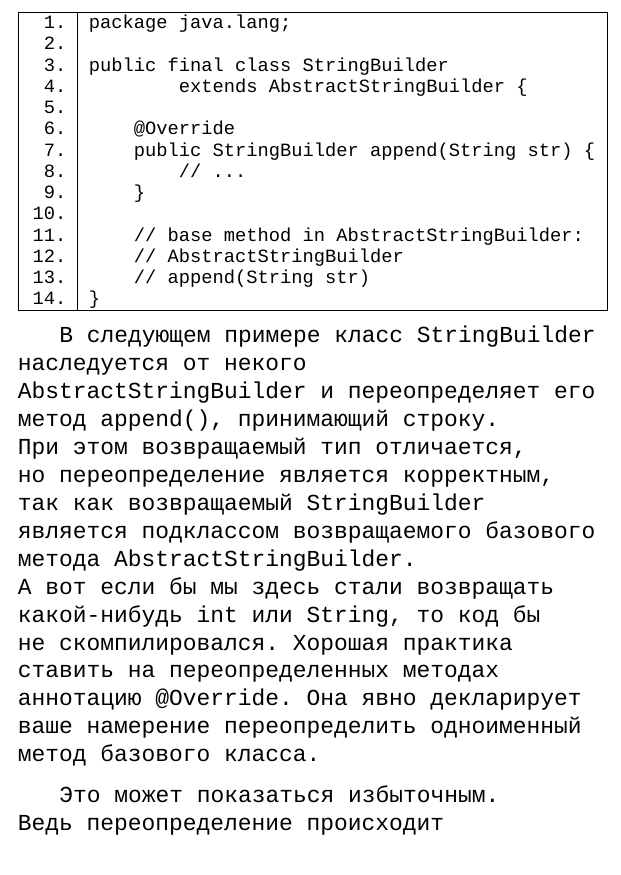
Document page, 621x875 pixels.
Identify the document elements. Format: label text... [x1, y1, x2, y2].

text В следующем примере класс StringBuilder наследуется от некого AbstractStringBuilder и переопределяет его метод append(), принимающий строку. При этом возвращаемый тип отличается, но переопределение является корректным, так как возвращаемый StringBuilder является подклассом возвращаемого базового метода AbstractStringBuilder. А вот если бы мы здесь стали возвращать какой-нибудь int или String, то код бы не скомпилировался. Хорошая практика ставить на переопределенных методах аннотацию @Override. Она явно декларирует ваше намерение переопределить одноименный метод базового класса. [18, 324, 608, 768]
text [18, 783, 608, 837]
table_header 1. 2. 3. 4. 5. 6. 7. 8. 9. 10. 11. 12. 13. 14. [19, 13, 77, 310]
table_header package java.lang; public final class StringBuilder extends AbstractStringBuilder { @Override public StringBuilder append(String str) { // ... } // base method in AbstractStringBuilder: // AbstractStringBuilder // append(String str) } [78, 13, 607, 310]
